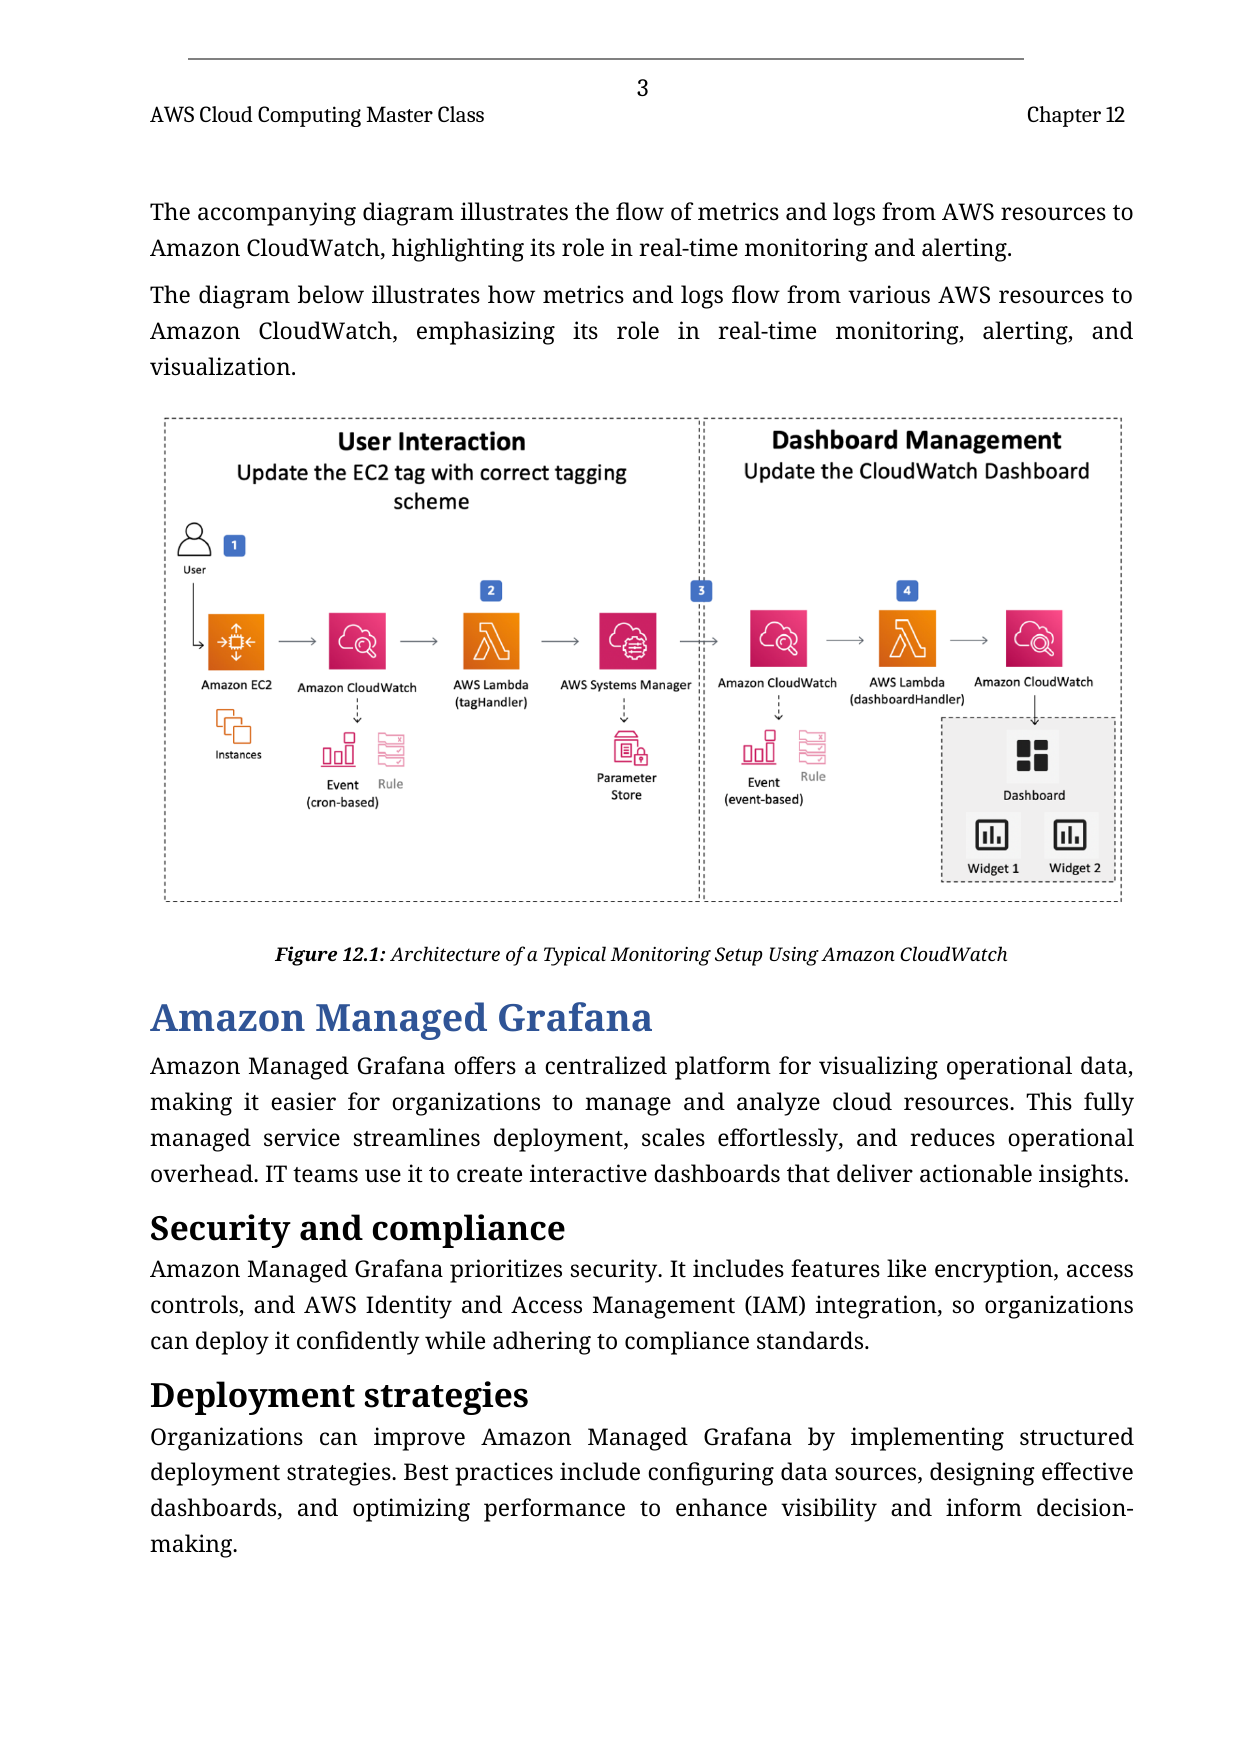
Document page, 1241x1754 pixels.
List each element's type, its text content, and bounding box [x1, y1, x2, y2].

text Amazon Managed Grafana prioritizes security. It includes features like encryption, access controls, and AWS Identity and Access Management (IAM) integration, so organizations can deploy it confidently while adhering to compliance standards. [150, 1253, 1135, 1356]
text Deployment strategies [150, 1371, 1135, 1417]
text Amazon Managed Grafana offers a centralized platform for visualizing operational data, making it easier for organizations to manage and analyze cloud resources. This fully managed service streamlines deployment, scales effortlessly, and reduces operational overhead. IT teams use it to create interactive dashboards that deliver actionable insights. [150, 1050, 1135, 1189]
text The accompanying diagram illustrates the flow of metrics and logs from AWS resources to Amazon CloudWatch, highlighting its role in real-time monitoring and alerting. [150, 196, 1135, 263]
picture [159, 396, 1126, 917]
subtitle Security and compliance [150, 1204, 1135, 1250]
subtitle Amazon Managed Grafana [150, 991, 1135, 1042]
text The diagram below illustrates how metrics and logs flow from various AWS resources to Amazon CloudWatch, emphasizing its role in real-time monitoring, alerting, and visualization. [150, 279, 1135, 382]
text Figure 12.1: Architecture of a Typical Monitoring Setup Using Amazon CloudWatch [150, 941, 1135, 967]
text Organizations can improve Amazon Managed Grafana by implementing structured deployment strategies. Best practices include configuring data sources, designing effective dashboards, and optimizing performance to enhance visibility and inform decision-making. [150, 1420, 1135, 1559]
